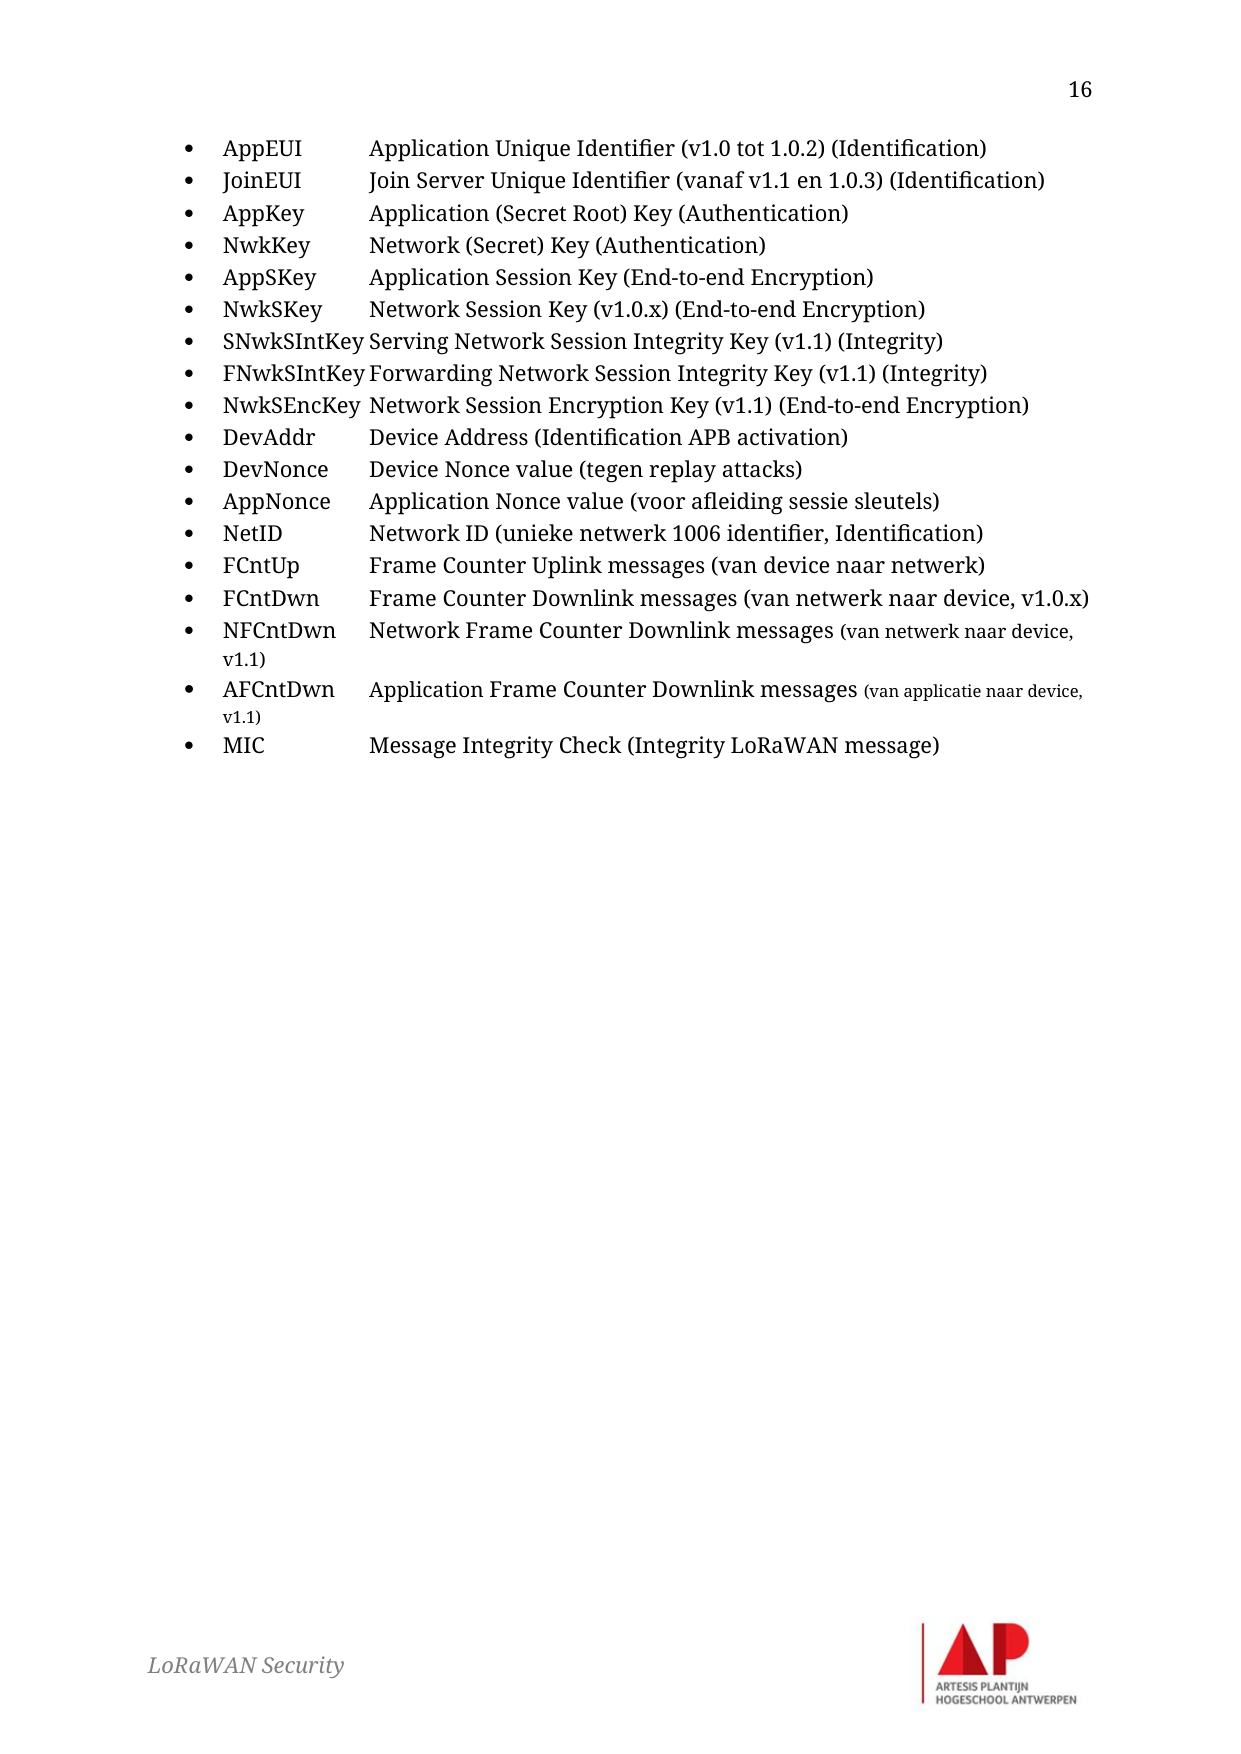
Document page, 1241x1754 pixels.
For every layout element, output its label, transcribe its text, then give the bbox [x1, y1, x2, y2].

list FCntUp Frame Counter Uplink messages (van device naar netwerk) [185, 551, 1092, 580]
list NwkKey Network (Secret) Key (Authentication) [185, 230, 1092, 259]
list FNwkSIntKey Forwarding Network Session Integrity Key (v1.1) (Integrity) [185, 358, 1092, 388]
list NFCntDwn Network Frame Counter Downlink messages (van netwerk naar device, v1.1) [185, 615, 1092, 672]
list AppKey Application (Secret Root) Key (Authentication) [185, 198, 1092, 227]
list AppNonce Application Nonce value (voor afleiding sessie sleutels) [185, 486, 1092, 516]
list JoinEUI Join Server Unique Identifier (vanaf v1.1 en 1.0.3) (Identification) [185, 166, 1092, 195]
list NetID Network ID (unieke netwerk 1006 identifier, Identification) [185, 518, 1092, 548]
list DevAddr Device Address (Identification APB activation) [185, 422, 1092, 452]
list AppEUI Application Unique Identifier (v1.0 tot 1.0.2) (Identification) [185, 133, 1092, 163]
list SNwkSIntKey Serving Network Session Integrity Key (v1.1) (Integrity) [185, 326, 1092, 356]
list NwkSEncKey Network Session Encryption Key (v1.1) (End-to-end Encryption) [185, 390, 1092, 420]
list MIC Message Integrity Check (Integrity LoRaWAN message) [185, 730, 1092, 760]
list NwkSKey Network Session Key (v1.0.x) (End-to-end Encryption) [185, 294, 1092, 324]
list FCntDwn Frame Counter Downlink messages (van netwerk naar device, v1.0.x) [185, 583, 1092, 612]
picture [906, 1602, 1092, 1728]
list DevNonce Device Nonce value (tegen replay attacks) [185, 454, 1092, 484]
list AppSKey Application Session Key (End-to-end Encryption) [185, 262, 1092, 292]
list AFCntDwn Application Frame Counter Downlink messages (van applicatie naar device, v1.1) [185, 674, 1092, 728]
